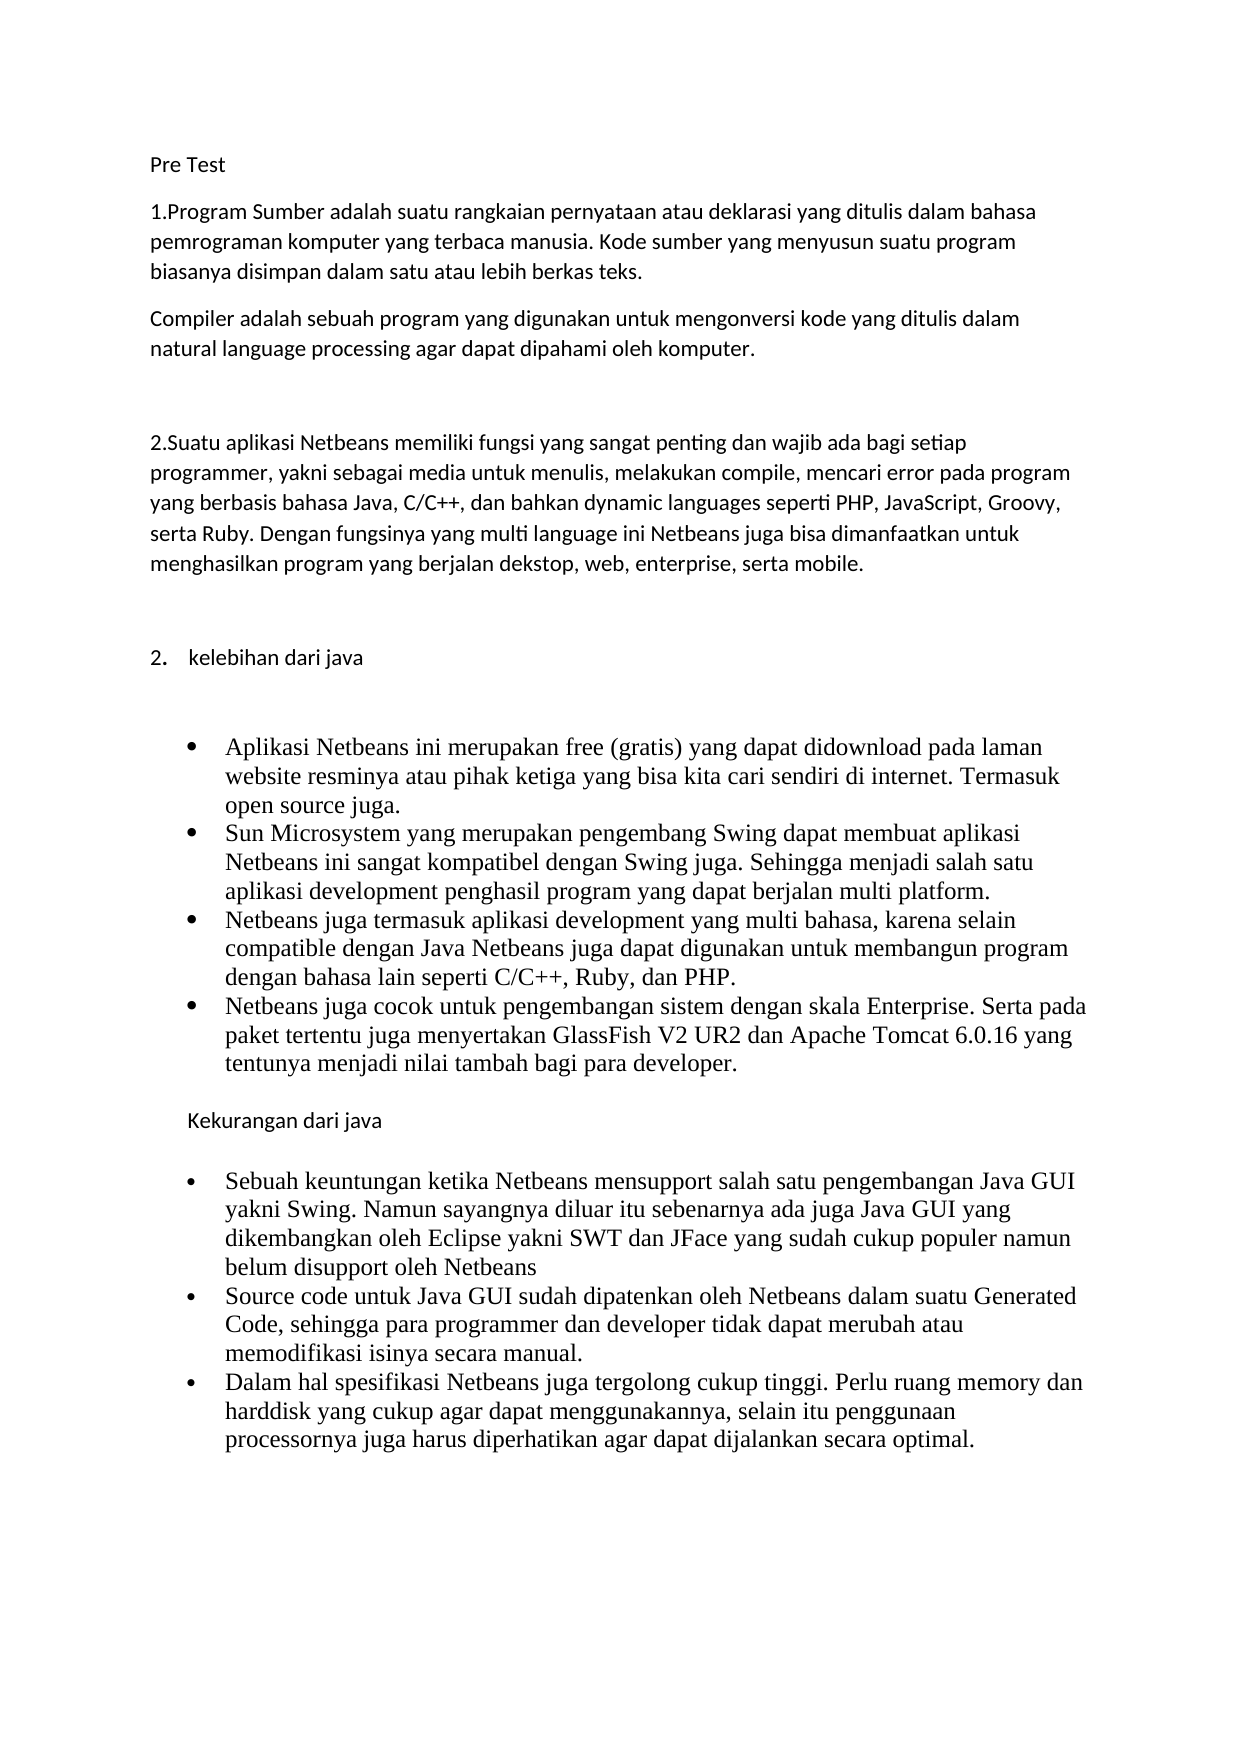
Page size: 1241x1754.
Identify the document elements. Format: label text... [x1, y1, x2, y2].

text 1.Program Sumber adalah suatu rangkaian pernyataan atau deklarasi yang ditulis dalam bahasa pemrograman komputer yang terbaca manusia. Kode sumber yang menyusun suatu program biasanya disimpan dalam satu atau lebih berkas teks. [150, 197, 1090, 285]
list Aplikasi Netbeans ini merupakan free (gratis) yang dapat didownload pada laman website resminya atau pihak ketiga yang bisa kita cari sendiri di internet. Termasuk open source juga. [187, 732, 1090, 818]
text Kekurangan dari java [150, 1106, 1090, 1134]
text 2. kelebihan dari java [150, 643, 1090, 671]
list Netbeans juga termasuk aplikasi development yang multi bahasa, karena selain compatible dengan Java Netbeans juga dapat digunakan untuk membangun program dengan bahasa lain seperti C/C++, Ruby, dan PHP. [187, 905, 1090, 991]
list Source code untuk Java GUI sudah dipatenkan oleh Netbeans dalam suatu Generated Code, sehingga para programmer dan developer tidak dapat merubah atau memodifikasi isinya secara manual. [187, 1281, 1090, 1367]
list Sun Microsystem yang merupakan pengembang Swing dapat membuat aplikasi Netbeans ini sangat kompatibel dengan Swing juga. Sehingga menjadi salah satu aplikasi development penghasil program yang dapat berjalan multi platform. [187, 818, 1090, 905]
text 2.Suatu aplikasi Netbeans memiliki fungsi yang sangat penting dan wajib ada bagi setiap programmer, yakni sebagai media untuk menulis, melakukan compile, mencari error pada program yang berbasis bahasa Java, C/C++, dan bahkan dynamic languages seperti PHP, JavaScript, Groovy, serta Ruby. Dengan fungsinya yang multi language ini Netbeans juga bisa dimanfaatkan untuk menghasilkan program yang berjalan dekstop, web, enterprise, serta mobile. [150, 428, 1090, 577]
list Sebuah keuntungan ketika Netbeans mensupport salah satu pengembangan Java GUI yakni Swing. Namun sayangnya diluar itu sebenarnya ada juga Java GUI yang dikembangkan oleh Eclipse yakni SWT dan JFace yang sudah cukup populer namun belum disupport oleh Netbeans [187, 1166, 1090, 1281]
list Netbeans juga cocok untuk pengembangan sistem dengan skala Enterprise. Serta pada paket tertentu juga menyertakan GlassFish V2 UR2 dan Apache Tomcat 6.0.16 yang tentunya menjadi nilai tambah bagi para developer. [187, 991, 1090, 1077]
text Compiler adalah sebuah program yang digunakan untuk mengonversi kode yang ditulis dalam natural language processing agar dapat dipahami oleh komputer. [150, 304, 1090, 362]
text Pre Test [150, 150, 1090, 178]
list Dalam hal spesifikasi Netbeans juga tergolong cukup tinggi. Perlu ruang memory dan harddisk yang cukup agar dapat menggunakannya, selain itu penggunaan processornya juga harus diperhatikan agar dapat dijalankan secara optimal. [187, 1367, 1090, 1453]
